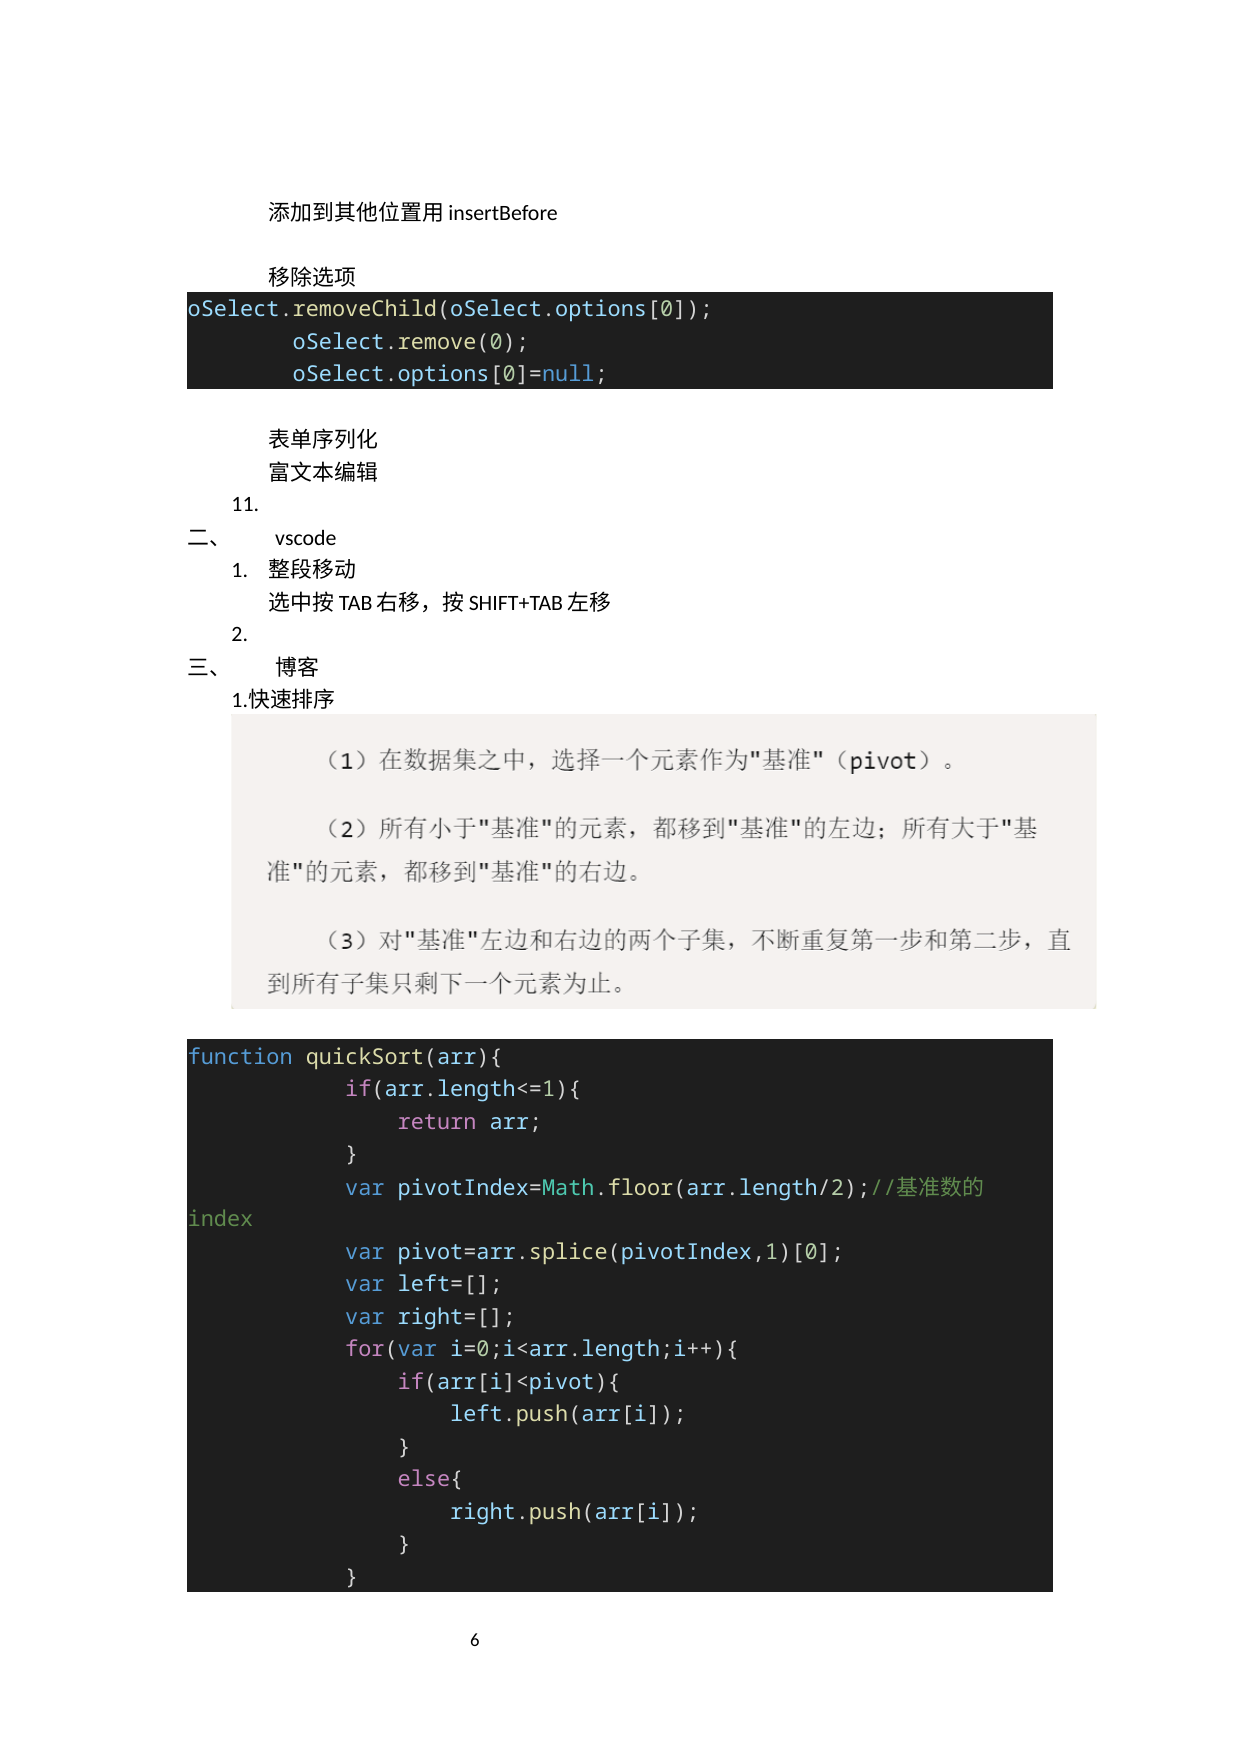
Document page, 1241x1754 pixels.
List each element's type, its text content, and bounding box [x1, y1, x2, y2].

list vscode [187, 519, 1053, 552]
text oSelect.removeChild(oSelect.options[0]); [187, 292, 1053, 324]
text } [187, 1137, 1053, 1169]
text if(arr.length<=1){ [187, 1072, 1053, 1104]
text else{ [187, 1462, 1053, 1494]
list 移除选项 [269, 259, 1053, 292]
text } [187, 1527, 1053, 1559]
list 表单序列化 [269, 422, 1053, 454]
text oSelect.remove(0); [187, 324, 1053, 357]
text left.push(arr[i]); [187, 1397, 1053, 1429]
text right.push(arr[i]); [187, 1494, 1053, 1527]
list 添加到其他位置用insertBefore [269, 194, 1053, 227]
text } [187, 1429, 1053, 1462]
text } [187, 1559, 1053, 1592]
text return arr; [187, 1104, 1053, 1137]
text if(arr[i]<pivot){ [187, 1364, 1053, 1397]
text var left=[]; [187, 1267, 1053, 1299]
list 选中按TAB右移，按SHIFT+TAB左移 [269, 584, 1053, 617]
list 1.快速排序 [231, 682, 1053, 714]
text var pivotIndex=Math.floor(arr.length/2);//基准数的index [187, 1169, 1053, 1234]
text oSelect.options[0]=null; [187, 357, 1053, 389]
text var right=[]; [187, 1299, 1053, 1332]
text var pivot=arr.splice(pivotIndex,1)[0]; [187, 1234, 1053, 1267]
picture [231, 714, 1097, 1009]
text for(var i=0;i<arr.length;i++){ [187, 1332, 1053, 1364]
text function quickSort(arr){ [187, 1039, 1053, 1072]
list 富文本编辑 [269, 454, 1053, 487]
list 整段移动 [231, 552, 1053, 584]
list 博客 [187, 649, 1053, 682]
